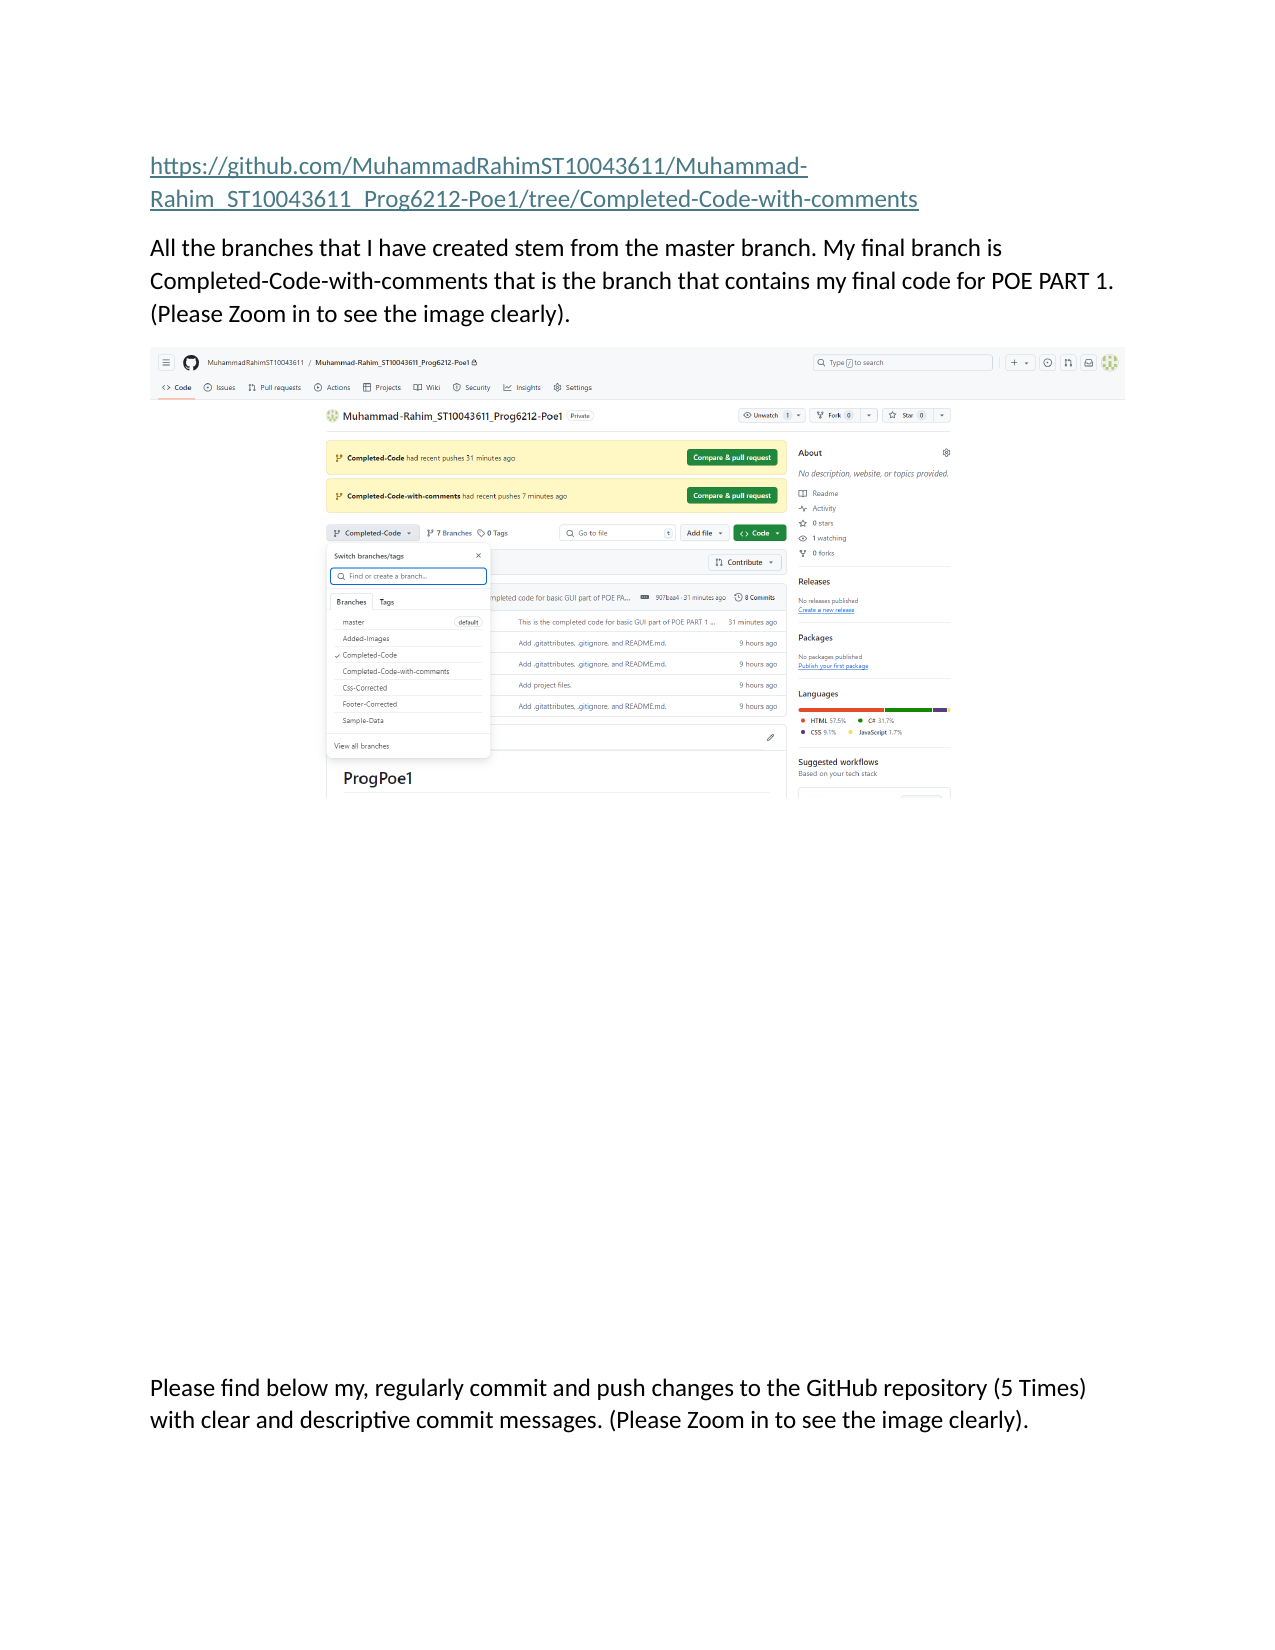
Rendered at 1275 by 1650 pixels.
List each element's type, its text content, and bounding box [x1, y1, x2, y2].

text All the branches that I have created stem from the master branch. My final branch is Completed-Code-with-comments that is the branch that contains my final code for POE PART 1. (Please Zoom in to see the image clearly). [150, 232, 1125, 329]
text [150, 150, 1125, 213]
text Please find below my, regularly commit and push changes to the GitHub repository (5 Times) with clear and descriptive commit messages. (Please Zoom in to see the image clearly). [150, 1372, 1125, 1435]
picture [150, 347, 1125, 798]
